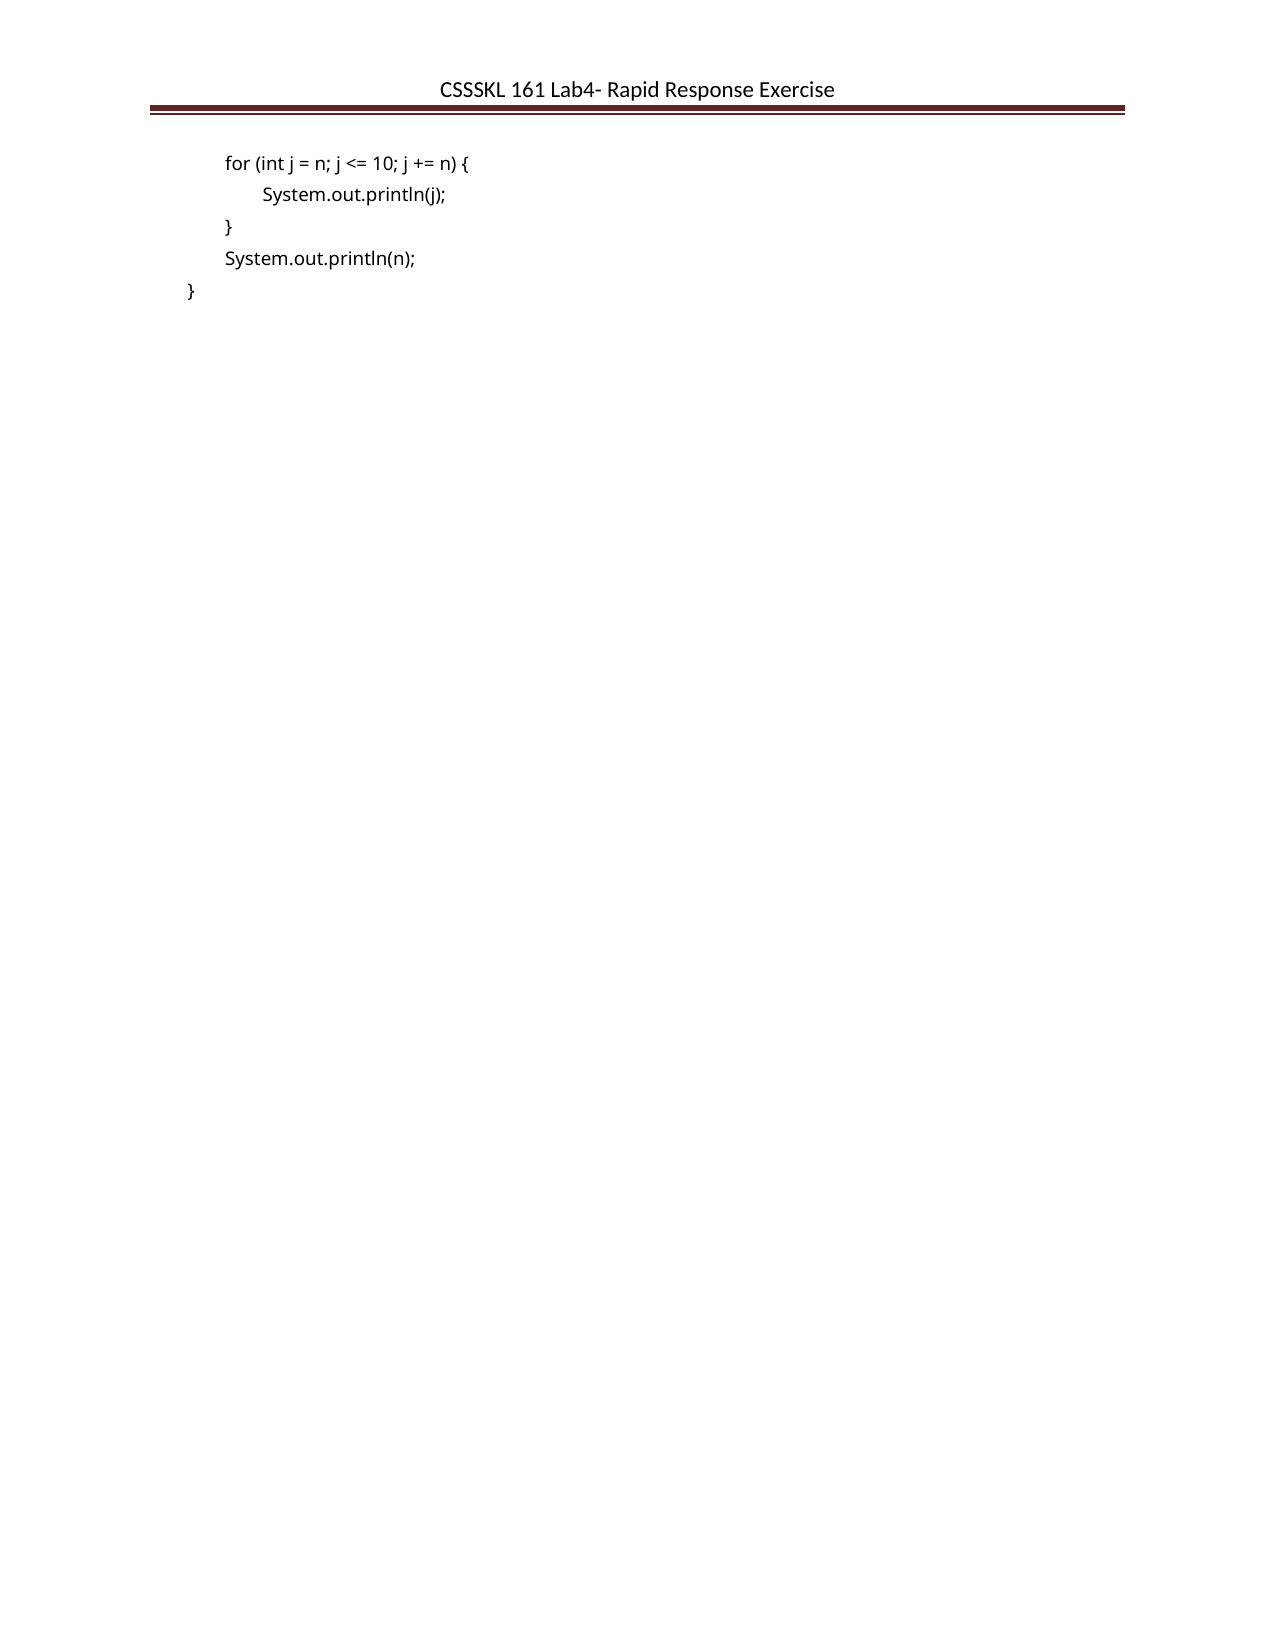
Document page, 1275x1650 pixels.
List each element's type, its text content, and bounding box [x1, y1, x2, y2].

text } [187, 277, 1125, 303]
text for (int j = n; j <= 10; j += n) { [225, 150, 1125, 176]
text System.out.println(n); [225, 245, 1125, 271]
text System.out.println(j); [262, 182, 1125, 207]
text } [225, 213, 1125, 239]
